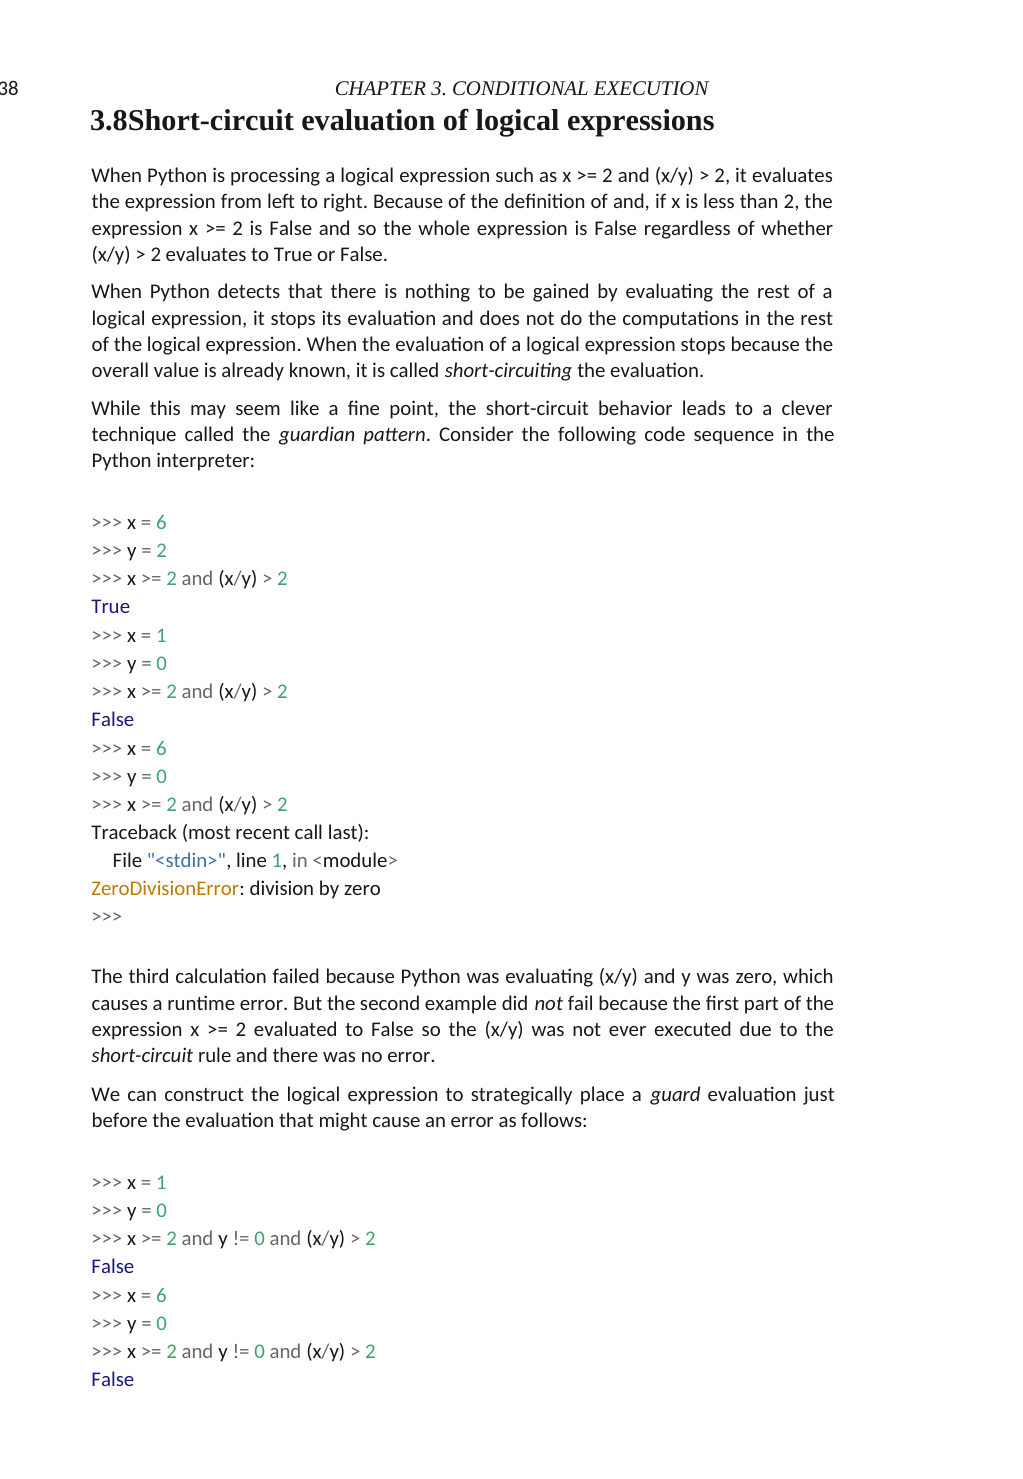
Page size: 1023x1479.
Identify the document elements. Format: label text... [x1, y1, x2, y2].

text >>> x = 6 [91, 1282, 836, 1307]
text ZeroDivisionError: division by zero [91, 875, 836, 901]
text Traceback (most recent call last): [91, 819, 836, 845]
text >>> x >= 2 and y != 0 and (x/y) > 2 [91, 1225, 836, 1251]
text >>> y = 0 [91, 650, 836, 676]
text >>> x >= 2 and (x/y) > 2 [91, 791, 836, 817]
text When Python detects that there is nothing to be gained by evaluating the rest of a logical expression, it stops its evaluation and does not do the computations in the rest of the logical expression. When the evaluation of a logical expression stops because the overall value is already known, it is called short-circuiting the evaluation. [91, 279, 835, 383]
text >>> x = 1 [91, 1169, 836, 1194]
text File "<stdin>", line 1, in <module> [112, 847, 836, 873]
text >>> y = 2 [91, 537, 836, 563]
text True [91, 594, 836, 619]
text False [91, 1254, 836, 1279]
subtitle 3.8 Short-circuit evaluation of logical expressions [90, 102, 836, 137]
text >>> y = 0 [91, 1197, 836, 1223]
text >>> x >= 2 and (x/y) > 2 [91, 566, 836, 591]
text False [91, 1367, 836, 1392]
text When Python is processing a logical expression such as x >= 2 and (x/y) > 2, it evaluates the expression from left to right. Because of the definition of and, if x is less than 2, the expression x >= 2 is False and so the whole expression is False regardless of whether (x/y) > 2 evaluates to True or False. [91, 162, 835, 266]
text >>> x = 6 [91, 509, 836, 534]
text The third calculation failed because Python was evaluating (x/y) and y was zero, which causes a runtime error. But the second example did not fail because the first part of the expression x >= 2 evaluated to False so the (x/y) was not ever executed due to the short-circuit rule and there was no error. [91, 963, 835, 1067]
text >>> x = 1 [91, 622, 836, 647]
text We can construct the logical expression to strategically place a guard evaluation just before the evaluation that might cause an error as follows: [91, 1081, 835, 1133]
text >>> y = 0 [91, 763, 836, 788]
text >>> x >= 2 and y != 0 and (x/y) > 2 [91, 1338, 836, 1364]
text >>> [91, 903, 836, 928]
text While this may seem like a fine point, the short-circuit behavior leads to a clever technique called the guardian pattern. Consider the following code sequence in the Python interpreter: [91, 395, 835, 473]
text False [91, 707, 836, 732]
text >>> y = 0 [91, 1310, 836, 1336]
text >>> x = 6 [91, 735, 836, 760]
text >>> x >= 2 and (x/y) > 2 [91, 678, 836, 704]
